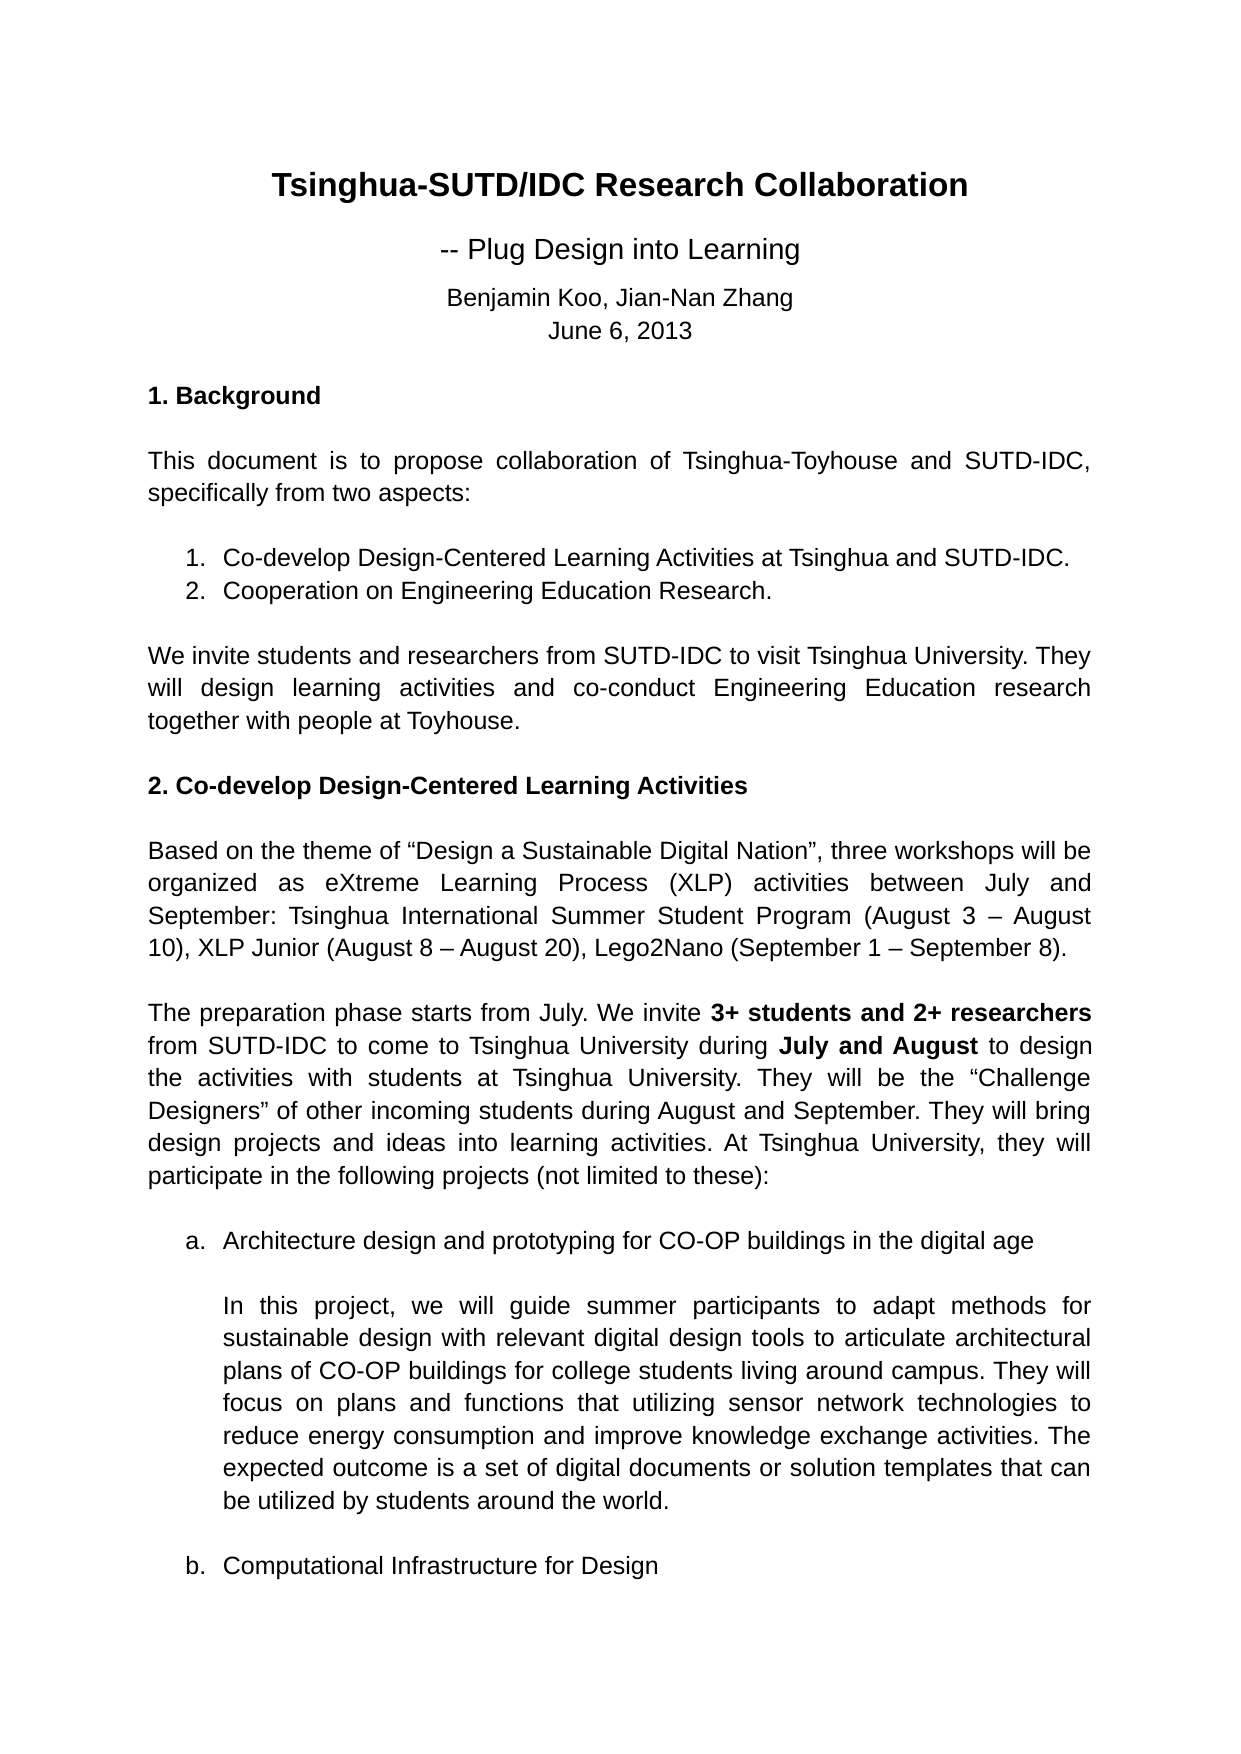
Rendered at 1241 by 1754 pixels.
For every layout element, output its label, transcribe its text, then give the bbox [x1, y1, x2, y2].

text June 6, 2013 [148, 314, 1093, 347]
text 1. Background [148, 379, 1093, 412]
text Based on the theme of “Design a Sustainable Digital Nation”, three workshops will be organized as eXtreme Learning Process (XLP) activities between July and September: Tsinghua International Summer Student Program (August 3 – August 10), XLP Junior (August 8 – August 20), Lego2Nano (September 1 – September 8). [148, 834, 1093, 964]
text We invite students and researchers from SUTD-IDC to visit Tsinghua University. They will design learning activities and co-conduct Engineering Education research together with people at Toyhouse. [148, 639, 1093, 737]
text 2. Co-develop Design-Centered Learning Activities [148, 769, 1093, 802]
list Architecture design and prototyping for CO-OP buildings in the digital age [185, 1224, 1093, 1257]
list In this project, we will guide summer participants to adapt methods for sustainable design with relevant digital design tools to articulate architectural plans of CO-OP buildings for college students living around campus. They will focus on plans and functions that utilizing sensor network technologies to reduce energy consumption and improve knowledge exchange activities. The expected outcome is a set of digital documents or solution templates that can be utilized by students around the world. [223, 1289, 1093, 1517]
text -- Plug Design into Learning [148, 217, 1093, 282]
text This document is to propose collaboration of Tsinghua-Toyhouse and SUTD-IDC, specifically from two aspects: [148, 444, 1093, 509]
list Co-develop Design-Centered Learning Activities at Tsinghua and SUTD-IDC. [185, 542, 1093, 574]
list Cooperation on Engineering Education Research. [185, 574, 1093, 607]
text Tsinghua-SUTD/IDC Research Collaboration [148, 152, 1093, 217]
text The preparation phase starts from July. We invite 3+ students and 2+ researchers from SUTD-IDC to come to Tsinghua University during July and August to design the activities with students at Tsinghua University. They will be the “Challenge Designers” of other incoming students during August and September. They will bring design projects and ideas into learning activities. At Tsinghua University, they will participate in the following projects (not limited to these): [148, 997, 1093, 1192]
text Benjamin Koo, Jian-Nan Zhang [148, 282, 1093, 314]
list Computational Infrastructure for Design [185, 1549, 1093, 1582]
